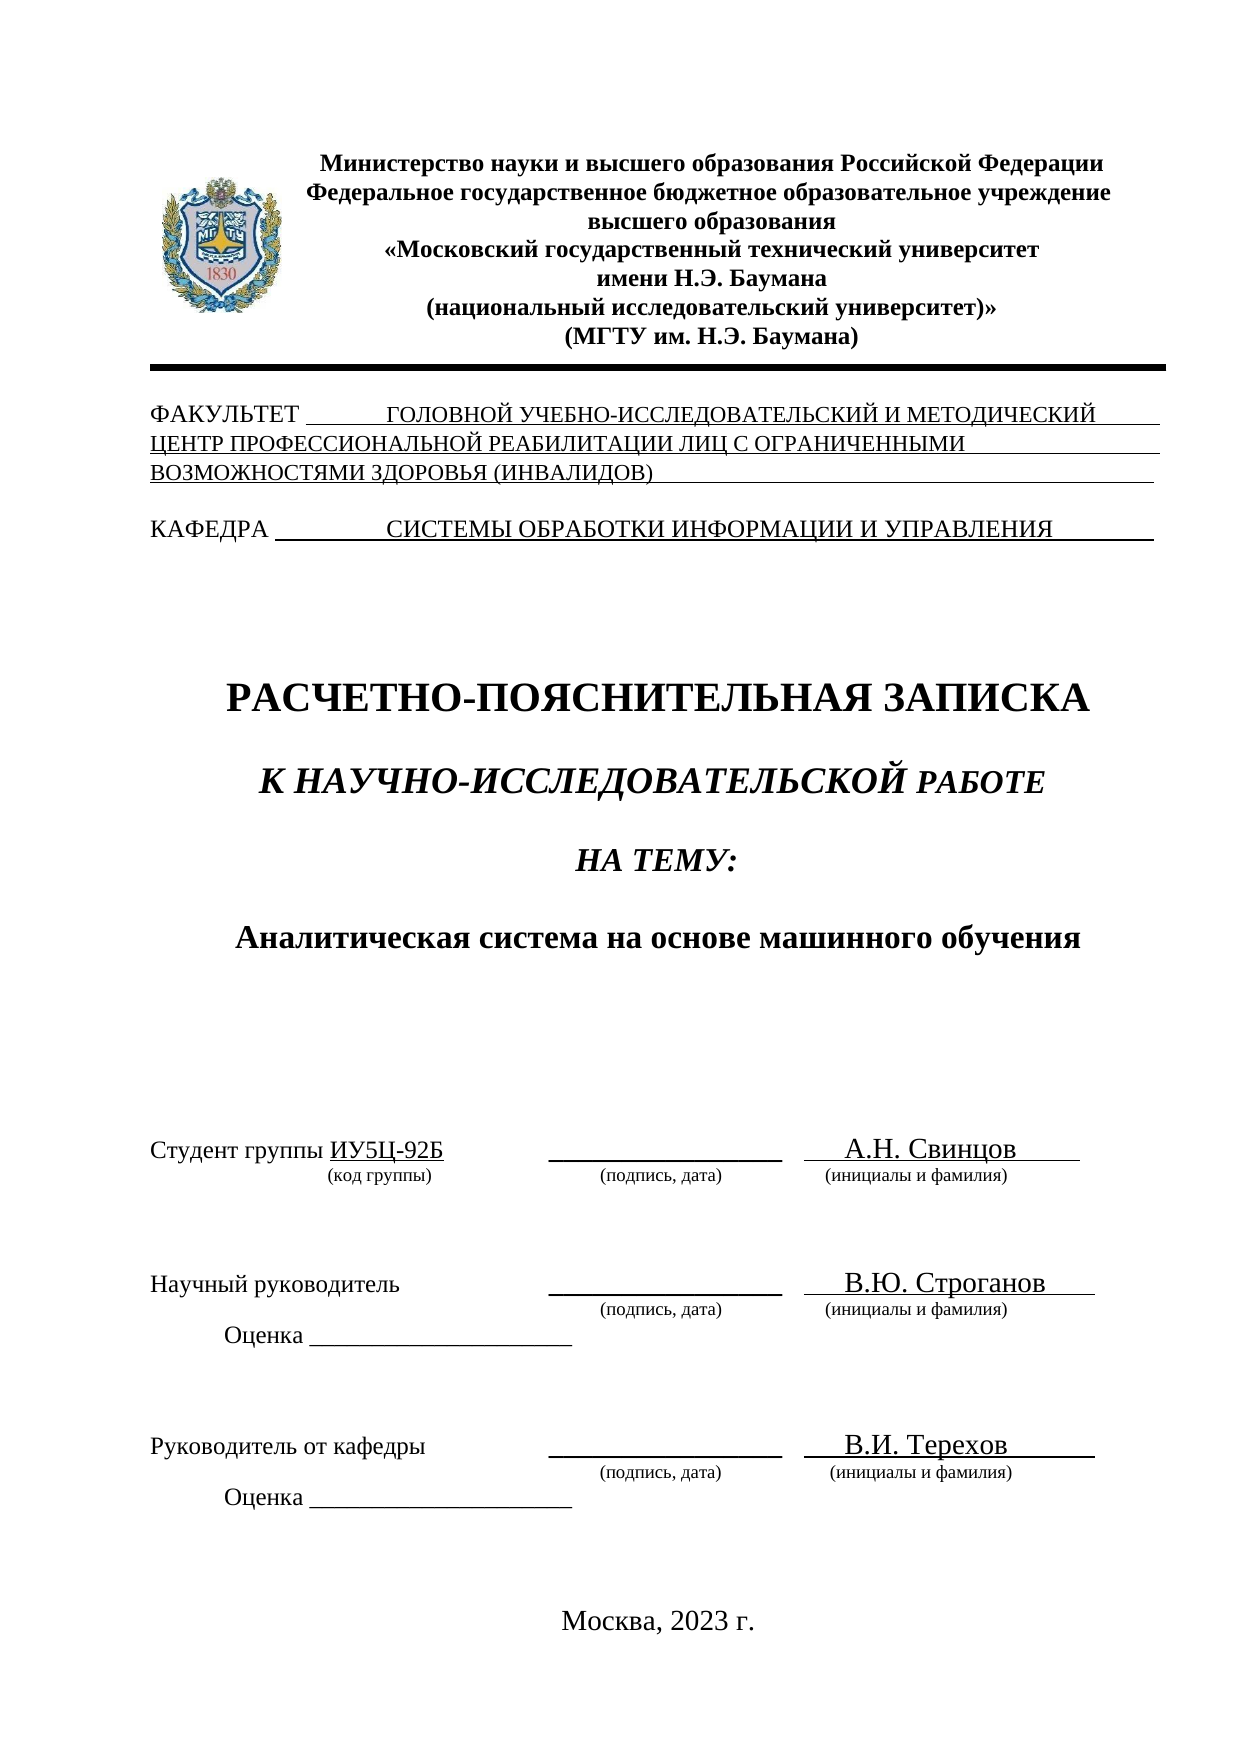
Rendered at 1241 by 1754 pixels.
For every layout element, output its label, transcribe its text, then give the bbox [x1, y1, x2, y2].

table_header [150, 148, 294, 349]
text Оценка _____________________ [224, 1320, 1166, 1348]
text Оценка _____________________ [224, 1482, 1166, 1511]
text (подпись, дата) (инициалы и фамилия) [225, 1461, 1166, 1482]
text ФАКУЛЬТЕТ ГОЛОВНОЙ УЧЕБНО-ИССЛЕДОВАТЕЛЬСКИЙ И МЕТОДИЧЕСКИЙ ЦЕНТР ПРОФЕССИОНАЛЬНОЙ РЕАБИЛИТАЦИИ ЛИЦ С ОГРАНИЧЕННЫМИ ВОЗМОЖНОСТЯМИ ЗДОРОВЬЯ (ИНВАЛИДОВ) [150, 399, 1166, 486]
text Руководитель от кафедры ________________ В.И. Терехов [150, 1427, 1166, 1461]
text К НАУЧНО-ИССЛЕДОВАТЕЛЬСКОЙ РАБОТЕ [150, 759, 1166, 802]
text (код группы) (подпись, дата) (инициалы и фамилия) [225, 1164, 1166, 1186]
text Москва, 2023 г. [150, 1603, 1166, 1637]
text НА ТЕМУ: [150, 840, 1166, 878]
text РАСЧЕТНО-ПОЯСНИТЕЛЬНАЯ ЗАПИСКА [150, 672, 1166, 720]
text (подпись, дата) (инициалы и фамилия) [225, 1298, 1166, 1320]
text Научный руководитель ________________ В.Ю. Строганов [150, 1265, 1166, 1298]
picture [162, 177, 282, 313]
text КАФЕДРА СИСТЕМЫ ОБРАБОТКИ ИНФОРМАЦИИ И УПРАВЛЕНИЯ [150, 514, 1166, 543]
table_header Министерство науки и высшего образования Российской Федерации Федеральное государственное бюджетное образовательное учреждение высшего образования «Московский государственный технический университет имени Н.Э. Баумана (национальный исследовательский университет)» (МГТУ им. Н.Э. Баумана) [294, 148, 1129, 349]
text Аналитическая система на основе машинного обучения [150, 917, 1166, 955]
text Студент группы ИУ5Ц-92Б ________________ А.Н. Свинцов [150, 1131, 1166, 1164]
